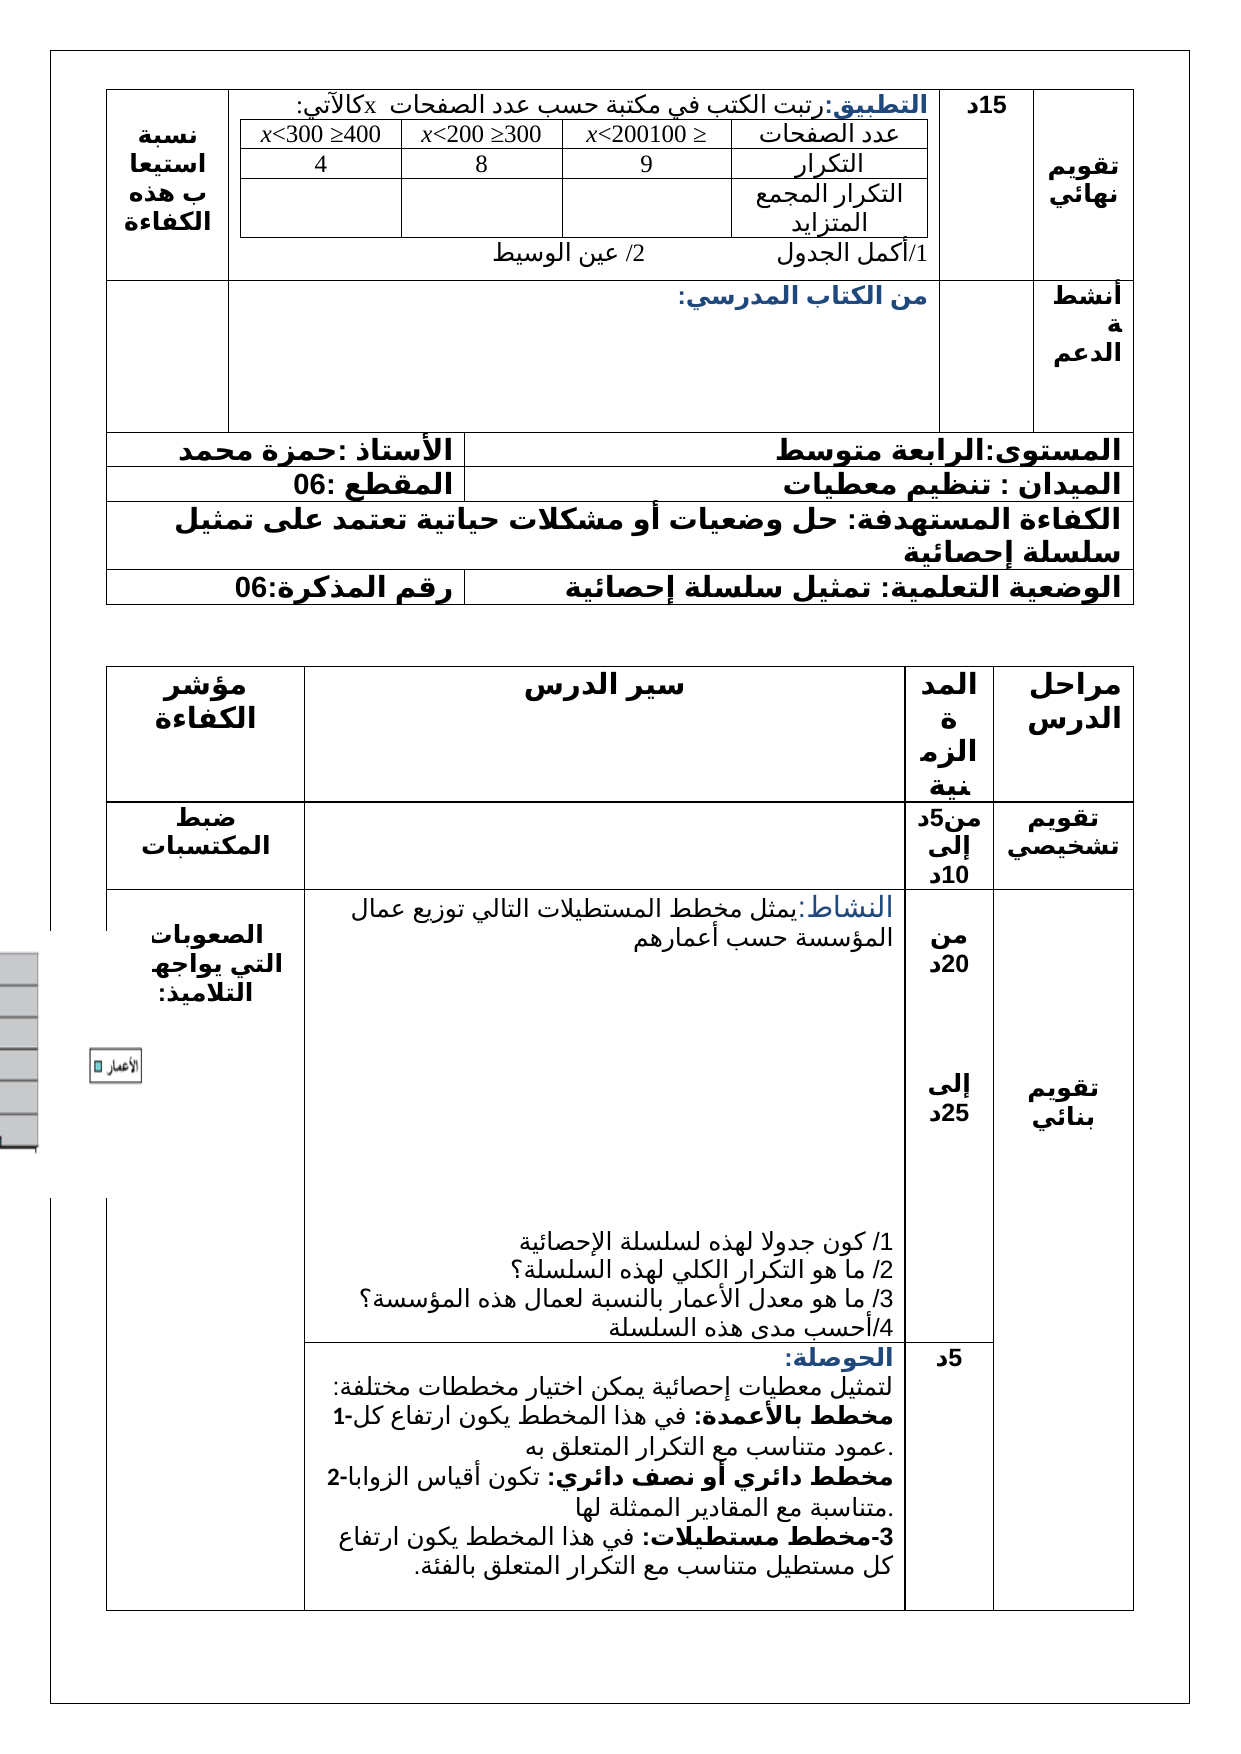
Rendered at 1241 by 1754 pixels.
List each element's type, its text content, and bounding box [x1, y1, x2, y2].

table_cell الصعوبات التي يواجهها التلاميذ: [107, 890, 304, 1610]
table_cell نسبة استيعاب هذه الكفاءة [107, 90, 228, 280]
table_cell من20د إلى25د [906, 890, 993, 1342]
table_cell الميدان : تنظيم معطيات [465, 467, 1133, 501]
table_cell المقطع :06 [107, 467, 464, 501]
table_cell الحوصلة: لتمثيل معطيات إحصائية يمكن اختيار مخططات مختلفة: 1-مخطط بالأعمدة: في هذا المخطط يكون ارتفاع كل عمود متناسب مع التكرار المتعلق به. 2-مخطط دائري أو نصف دائري: تكون أقياس الزوابا متناسبة مع المقادير الممثلة لها. 3-مخطط مستطيلات: في هذا المخطط يكون ارتفاع كل مستطيل متناسب مع التكرار المتعلق بالفئة. [305, 1343, 904, 1610]
table_cell من5د إلى10د [906, 803, 993, 889]
table_header سير الدرس [305, 667, 904, 801]
table_cell ضبط المكتسبات [107, 803, 304, 889]
table_cell [107, 281, 228, 432]
table_cell تقويم تشخيصي [994, 803, 1133, 889]
table_cell النشاط:يمثل مخطط المستطيلات التالي توزيع عمال المؤسسة حسب أعمارهم 1/ كون جدولا لهذه لسلسلة الإحصائية 2/ ما هو التكرار الكلي لهذه السلسلة؟ 3/ ما هو معدل الأعمار بالنسبة لعمال هذه المؤسسة؟ 4/أحسب مدى هذه السلسلة [305, 890, 904, 1342]
table_cell [305, 803, 904, 889]
table_cell المستوى:الرابعة متوسط [465, 433, 1133, 466]
table_cell أنشطة الدعم [1034, 281, 1133, 432]
table_header مراحل الدرس [994, 667, 1133, 801]
table_cell الأستاذ :حمزة محمد [107, 433, 464, 466]
table_cell تقويم نهائي [1034, 90, 1133, 280]
table_cell التطبيق:رتبت الكتب في مكتبة حسب عدد الصفحات xكالآتي: 1/أكمل الجدول 2/ عين الوسيط [229, 90, 939, 280]
table_header مؤشر الكفاءة [107, 667, 304, 801]
picture [0, 931, 152, 1198]
table_cell الوضعية التعلمية: تمثيل سلسلة إحصائية [465, 570, 1133, 603]
table_cell الكفاءة المستهدفة: حل وضعيات أو مشكلات حياتية تعتمد على تمثيل سلسلة إحصائية [107, 502, 1133, 569]
table_cell 5د [906, 1343, 993, 1610]
table_cell [940, 281, 1033, 432]
table_cell 15د [940, 90, 1033, 280]
table_header المدة الزمنية [906, 667, 993, 801]
table_cell رقم المذكرة:06 [107, 570, 464, 603]
table_cell من الكتاب المدرسي: [229, 281, 939, 432]
table_cell تقويم بنائي [994, 890, 1133, 1610]
